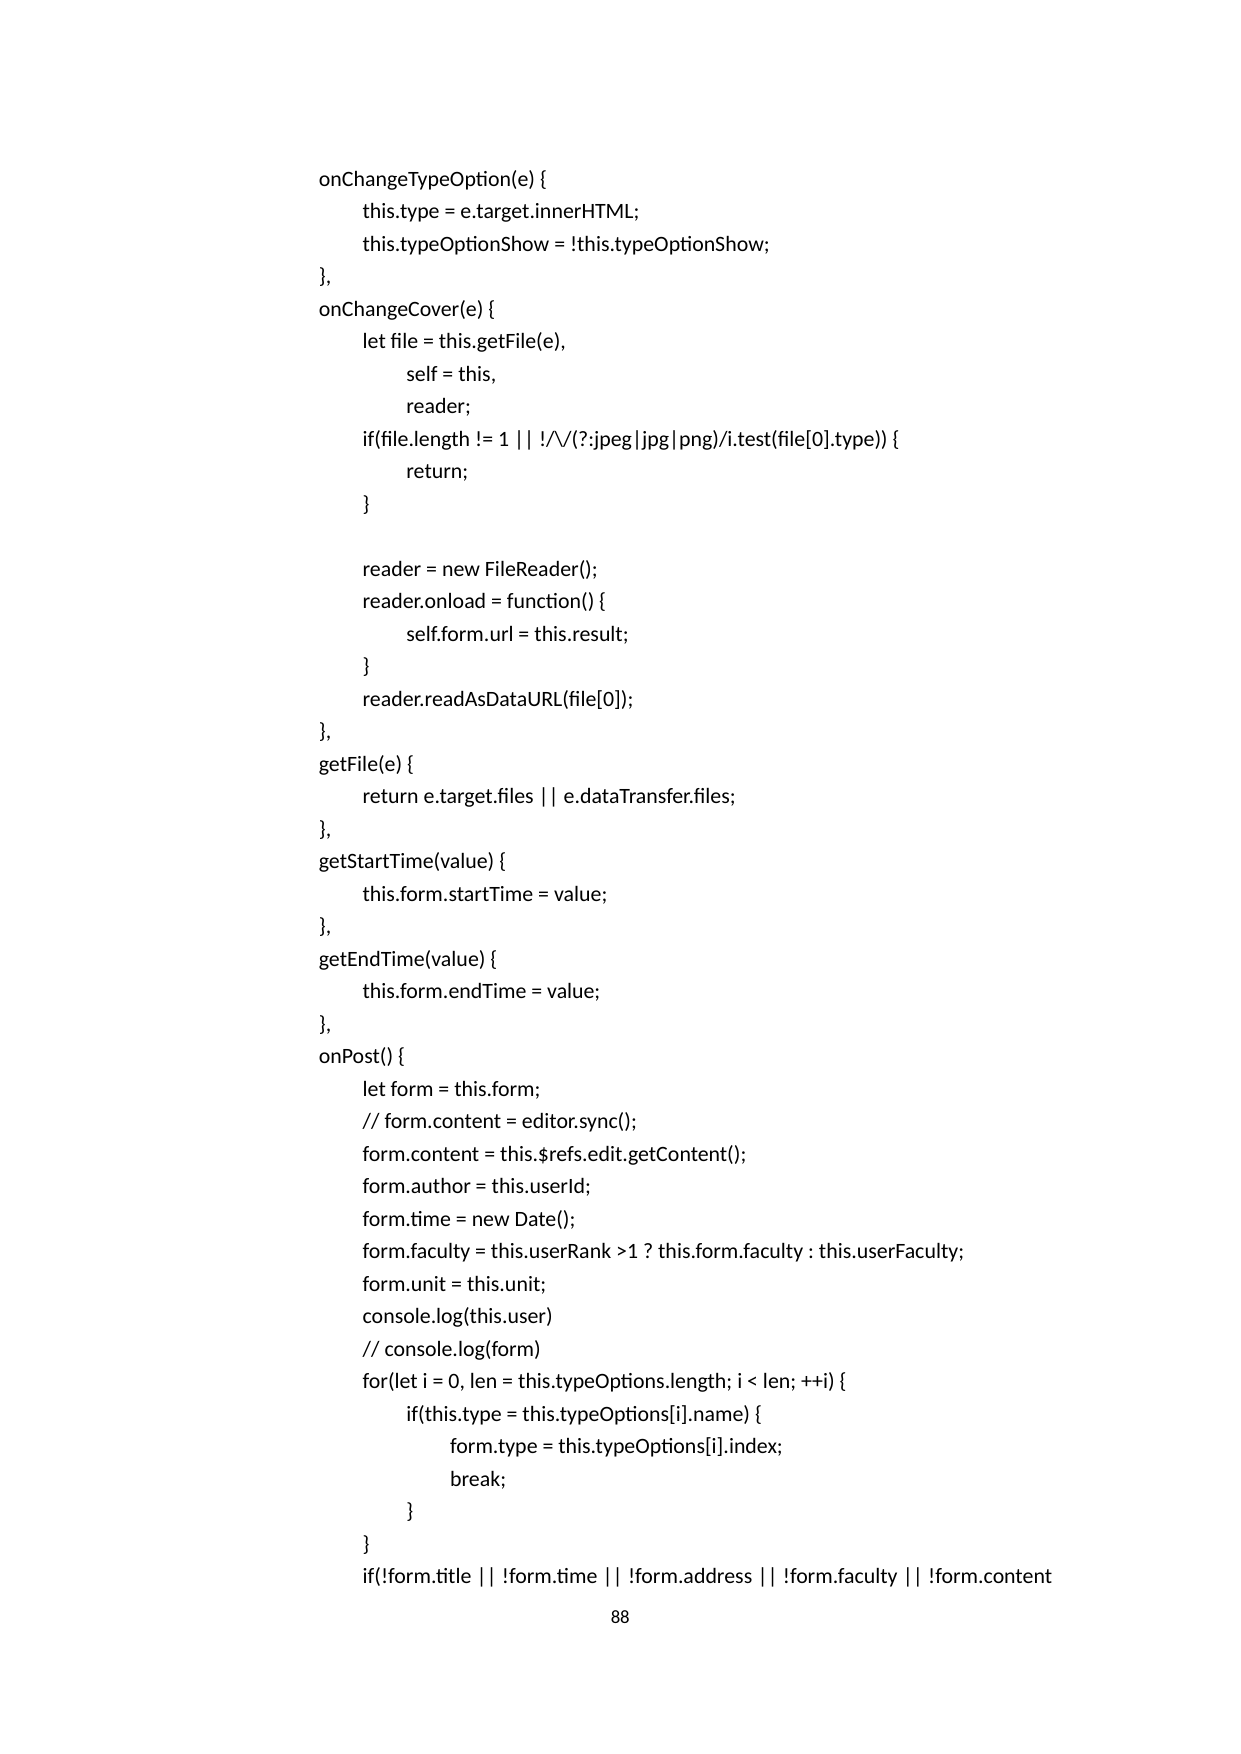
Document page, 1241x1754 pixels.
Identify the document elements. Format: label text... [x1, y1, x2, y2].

text return; [187, 454, 1053, 487]
text getEndTime(value) { [187, 942, 1053, 974]
text } [187, 649, 1053, 682]
text form.unit = this.unit; [187, 1267, 1053, 1299]
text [187, 1559, 1053, 1592]
text form.faculty = this.userRank >1 ? this.form.faculty : this.userFaculty; [187, 1234, 1053, 1267]
text }, [187, 714, 1053, 747]
text form.content = this.$refs.edit.getContent(); [187, 1137, 1053, 1169]
text return e.target.files || e.dataTransfer.files; [187, 779, 1053, 812]
text reader.onload = function() { [187, 584, 1053, 617]
text this.form.startTime = value; [187, 877, 1053, 909]
text this.typeOptionShow = !this.typeOptionShow; [187, 227, 1053, 259]
text if(this.type = this.typeOptions[i].name) { [187, 1397, 1053, 1429]
text this.form.endTime = value; [187, 974, 1053, 1007]
text }, [187, 812, 1053, 844]
text } [187, 1494, 1053, 1527]
text reader = new FileReader(); [187, 552, 1053, 584]
text self.form.url = this.result; [187, 617, 1053, 649]
text form.time = new Date(); [187, 1202, 1053, 1234]
text }, [187, 1007, 1053, 1039]
text }, [187, 909, 1053, 942]
text console.log(this.user) [187, 1299, 1053, 1332]
text } [187, 1527, 1053, 1559]
text form.author = this.userId; [187, 1169, 1053, 1202]
text // form.content = editor.sync(); [187, 1104, 1053, 1137]
text // console.log(form) [187, 1332, 1053, 1364]
text let form = this.form; [187, 1072, 1053, 1104]
text form.type = this.typeOptions[i].index; [187, 1429, 1053, 1462]
text reader.readAsDataURL(file[0]); [187, 682, 1053, 714]
text } [187, 487, 1053, 519]
text this.type = e.target.innerHTML; [187, 194, 1053, 227]
text self = this, [187, 357, 1053, 389]
text if(file.length != 1 || !/\/(?:jpeg|jpg|png)/i.test(file[0].type)) { [187, 422, 1053, 454]
text for(let i = 0, len = this.typeOptions.length; i < len; ++i) { [187, 1364, 1053, 1397]
text }, [187, 259, 1053, 292]
text reader; [187, 389, 1053, 422]
text getStartTime(value) { [187, 844, 1053, 877]
text break; [187, 1462, 1053, 1494]
text onChangeCover(e) { [187, 292, 1053, 324]
text onChangeTypeOption(e) { [187, 162, 1053, 194]
text onPost() { [187, 1039, 1053, 1072]
text getFile(e) { [187, 747, 1053, 779]
text let file = this.getFile(e), [187, 324, 1053, 357]
